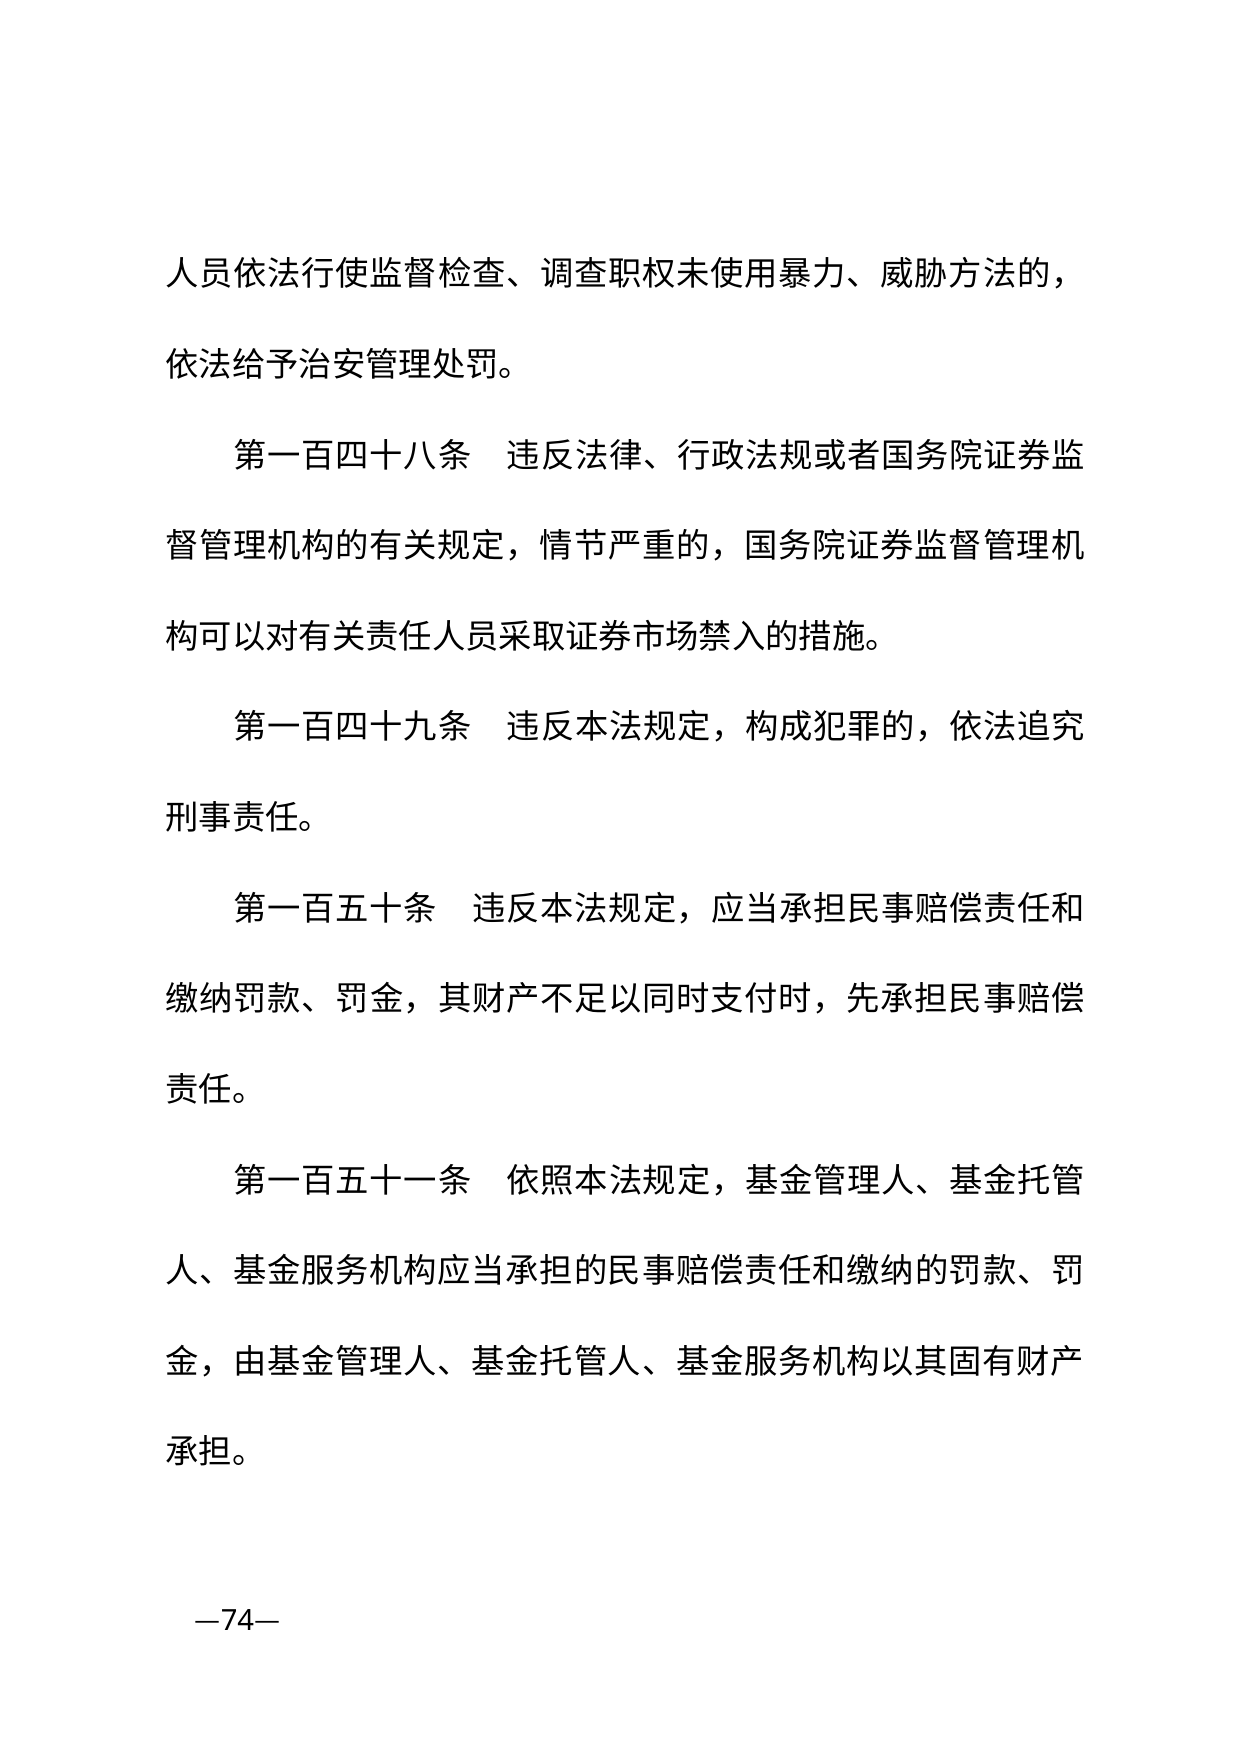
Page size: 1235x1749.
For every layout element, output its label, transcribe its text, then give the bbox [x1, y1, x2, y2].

text 第一百四十九条 违反本法规定，构成犯罪的，依法追究刑事责任。 [165, 679, 1087, 860]
text 第一百五十一条 依照本法规定，基金管理人、基金托管人、基金服务机构应当承担的民事赔偿责任和缴纳的罚款、罚金，由基金管理人、基金托管人、基金服务机构以其固有财产承担。 [165, 1132, 1087, 1495]
text 第一百四十八条 违反法律、行政法规或者国务院证券监督管理机构的有关规定，情节严重的，国务院证券监督管理机构可以对有关责任人员采取证券市场禁入的措施。 [165, 407, 1087, 679]
text 第一百五十条 违反本法规定，应当承担民事赔偿责任和缴纳罚款、罚金，其财产不足以同时支付时，先承担民事赔偿责任。 [165, 860, 1087, 1132]
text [165, 226, 1087, 407]
